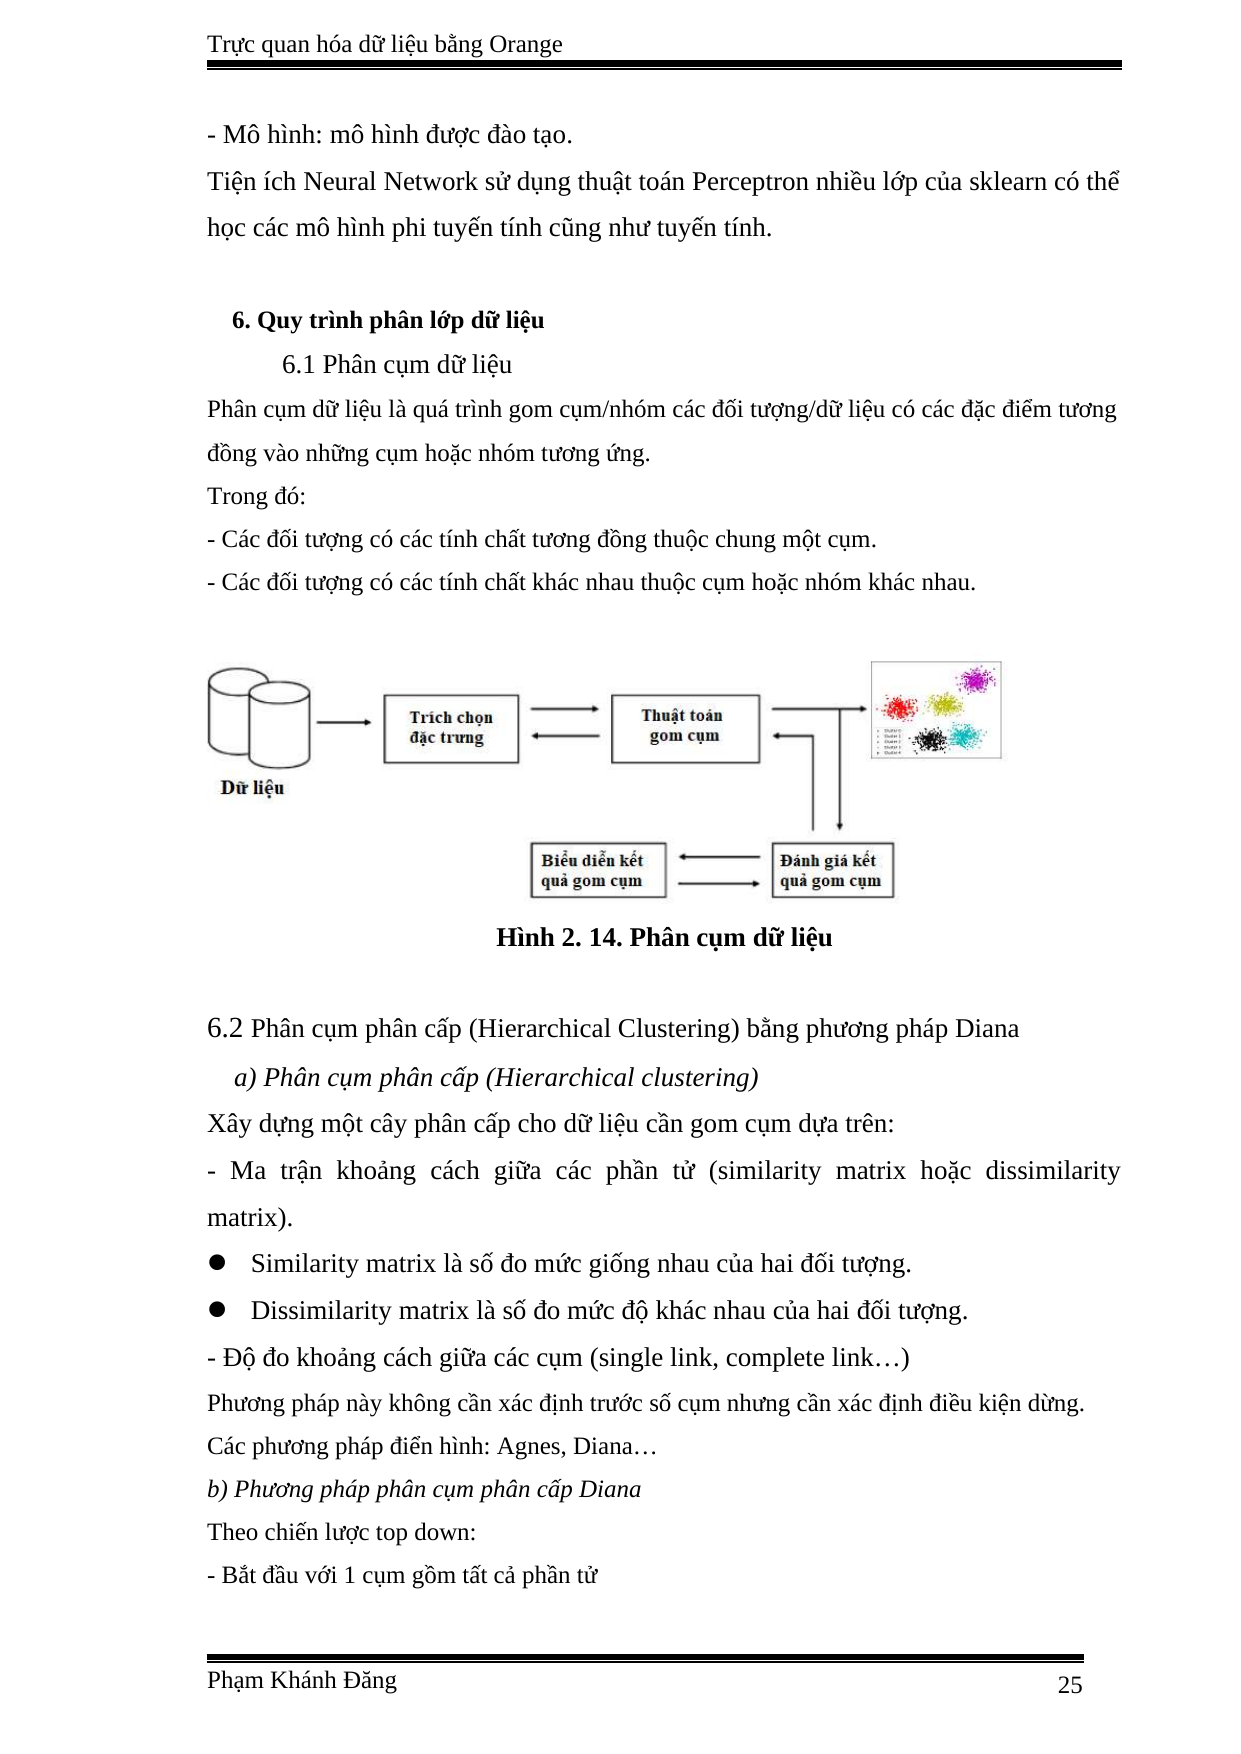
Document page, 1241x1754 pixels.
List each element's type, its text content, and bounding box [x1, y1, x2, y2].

text 6.1 Phân cụm dữ liệu [207, 348, 1122, 379]
text - Bắt đầu với 1 cụm gồm tất cả phần tử [207, 1561, 1122, 1589]
picture [206, 653, 1012, 907]
text Phương pháp này không cần xác định trước số cụm nhưng cần xác định điều kiện dừng. [207, 1388, 1122, 1417]
text a) Phân cụm phân cấp (Hierarchical clustering) [207, 1061, 1122, 1092]
text Hình 2. 14. Phân cụm dữ liệu [207, 921, 1122, 952]
text - Mô hình: mô hình được đào tạo. [207, 118, 1122, 149]
text 6. Quy trình phân lớp dữ liệu [232, 305, 1122, 333]
text - Ma trận khoảng cách giữa các phần tử (similarity matrix hoặc dissimilarity matrix). [207, 1154, 1122, 1232]
text Xây dựng một cây phân cấp cho dữ liệu cần gom cụm dựa trên: [207, 1108, 1122, 1139]
text - Các đối tượng có các tính chất khác nhau thuộc cụm hoặc nhóm khác nhau. [207, 567, 1122, 596]
list Dissimilarity matrix là số đo mức độ khác nhau của hai đối tượng. [207, 1294, 1122, 1326]
text Theo chiến lược top down: [207, 1517, 1122, 1546]
list Similarity matrix là số đo mức giống nhau của hai đối tượng. [207, 1248, 1122, 1279]
text Tiện ích Neural Network sử dụng thuật toán Perceptron nhiều lớp của sklearn có thể học các mô hình phi tuyến tính cũng như tuyến tính. [207, 165, 1122, 243]
text Phân cụm dữ liệu là quá trình gom cụm/nhóm các đối tượng/dữ liệu có các đặc điểm tương đồng vào những cụm hoặc nhóm tương ứng. [207, 394, 1122, 466]
text b) Phương pháp phân cụm phân cấp Diana [207, 1474, 1122, 1503]
text 6.2 Phân cụm phân cấp (Hierarchical Clustering) bằng phương pháp Diana [207, 1011, 1122, 1044]
text - Độ đo khoảng cách giữa các cụm (single link, complete link…) [207, 1341, 1122, 1372]
text Trong đó: [207, 481, 1122, 509]
text Các phương pháp điển hình: Agnes, Diana… [207, 1431, 1122, 1460]
text - Các đối tượng có các tính chất tương đồng thuộc chung một cụm. [207, 524, 1122, 553]
